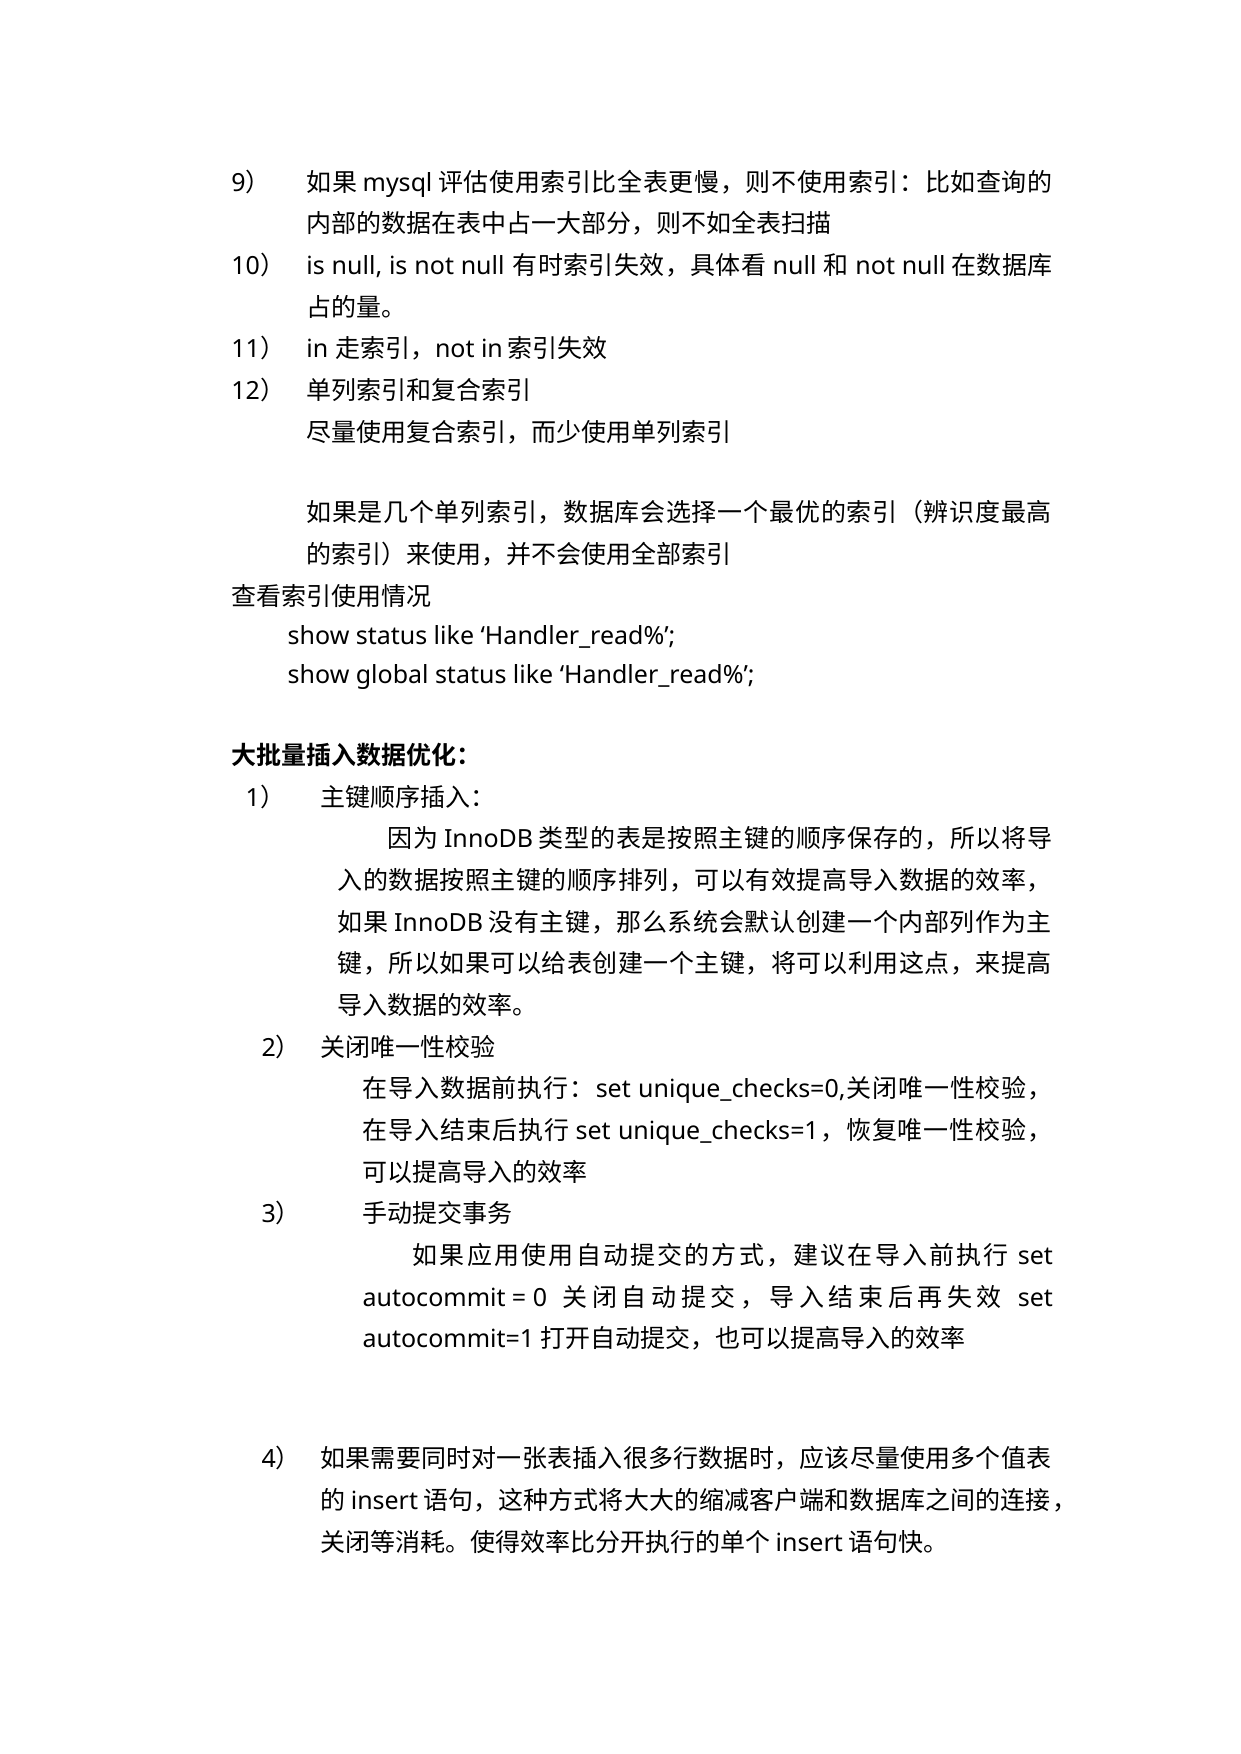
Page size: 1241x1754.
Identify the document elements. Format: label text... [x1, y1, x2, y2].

list 关闭唯一性校验 [261, 1027, 1053, 1063]
text 在导入数据前执行：set unique_checks=0,关闭唯一性校验，在导入结束后执行set unique_checks=1，恢复唯一性校验，可以提高导入的效率 [362, 1069, 1053, 1188]
list 如果需要同时对一张表插入很多行数据时，应该尽量使用多个值表的insert语句，这种方式将大大的缩减客户端和数据库之间的连接，关闭等消耗。使得效率比分开执行的单个insert语句快。 [261, 1439, 1053, 1558]
text show status like ‘Handler_read%’; [231, 618, 1053, 652]
list 如果mysql评估使用索引比全表更慢，则不使用索引：比如查询的内部的数据在表中占一大部分，则不如全表扫描 [231, 162, 1053, 240]
text 尽量使用复合索引，而少使用单列索引 [306, 412, 1053, 448]
text 查看索引使用情况 [231, 576, 1053, 612]
list 手动提交事务 [261, 1194, 1053, 1230]
list 主键顺序插入： [245, 777, 1053, 813]
list in 走索引，not in索引失效 [231, 329, 1053, 365]
text 如果是几个单列索引，数据库会选择一个最优的索引（辨识度最高的索引）来使用，并不会使用全部索引 [306, 493, 1053, 571]
list 单列索引和复合索引 [231, 370, 1053, 407]
text 如果应用使用自动提交的方式，建议在导入前执行set autocommit = 0 关闭自动提交，导入结束后再失效 set autocommit=1 打开自动提交，也可以提高导入的效率 [362, 1235, 1053, 1355]
text 因为InnoDB类型的表是按照主键的顺序保存的，所以将导入的数据按照主键的顺序排列，可以有效提高导入数据的效率，如果InnoDB没有主键，那么系统会默认创建一个内部列作为主键，所以如果可以给表创建一个主键，将可以利用这点，来提高导入数据的效率。 [337, 819, 1053, 1022]
list is null, is not null 有时索引失效，具体看null 和 not null在数据库占的量。 [231, 245, 1053, 323]
text show global status like ‘Handler_read%’; [231, 657, 1053, 691]
text 大批量插入数据优化： [231, 735, 1053, 772]
